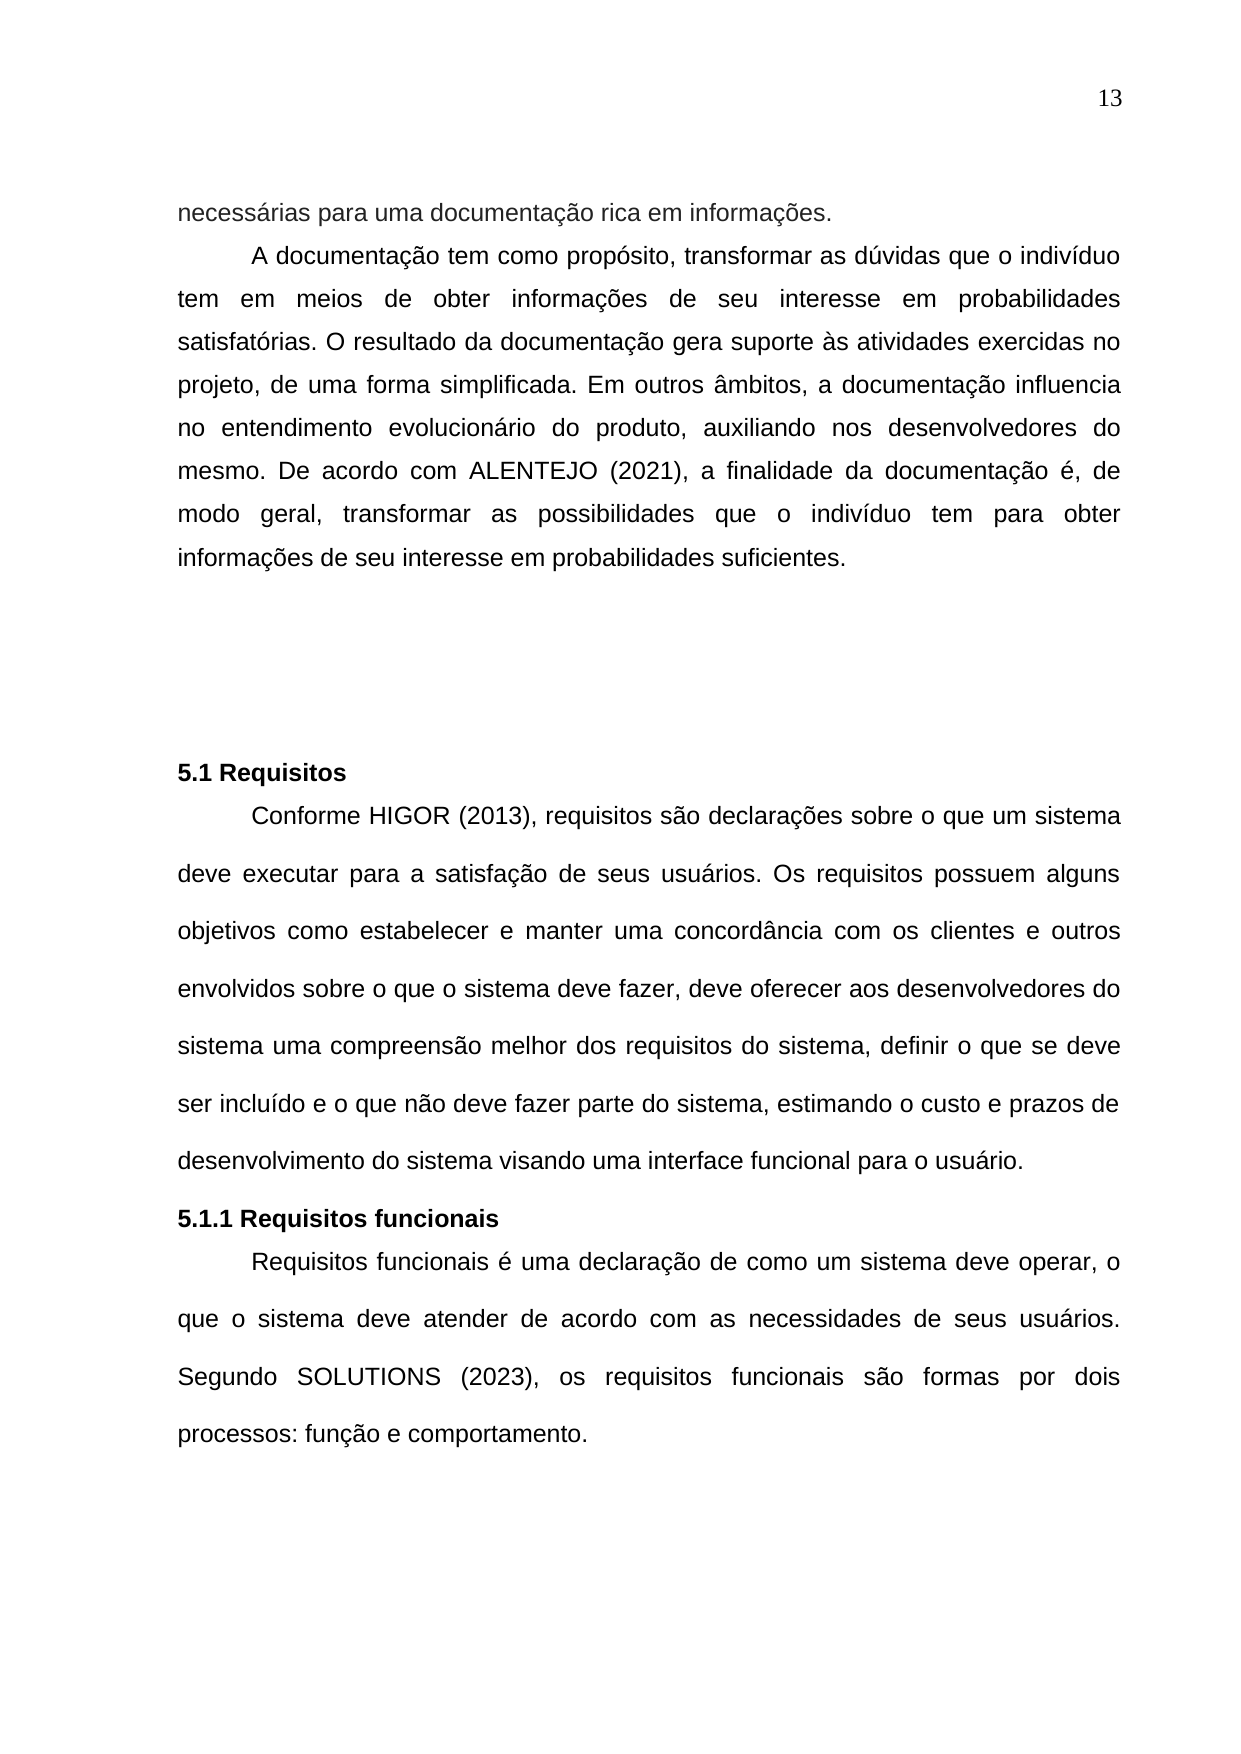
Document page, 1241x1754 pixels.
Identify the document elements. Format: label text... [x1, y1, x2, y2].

text Requisitos funcionais é uma declaração de como um sistema deve operar, o que o sistema deve atender de acordo com as necessidades de seus usuários. Segundo SOLUTIONS (2023), os requisitos funcionais são formas por dois processos: função e comportamento. [177, 1247, 1122, 1448]
subtitle 5.1 Requisitos [177, 758, 1122, 787]
text A documentação tem como propósito, transformar as dúvidas que o indivíduo tem em meios de obter informações de seu interesse em probabilidades satisfatórias. O resultado da documentação gera suporte às atividades exercidas no projeto, de uma forma simplificada. Em outros âmbitos, a documentação influencia no entendimento evolucionário do produto, auxiliando nos desenvolvedores do mesmo. De acordo com ALENTEJO (2021), a finalidade da documentação é, de modo geral, transformar as possibilidades que o indivíduo tem para obter informações de seu interesse em probabilidades suficientes. [177, 241, 1122, 571]
subtitle 5.1.1 Requisitos funcionais [177, 1204, 1122, 1233]
text Conforme HIGOR (2013), requisitos são declarações sobre o que um sistema deve executar para a satisfação de seus usuários. Os requisitos possuem alguns objetivos como estabelecer e manter uma concordância com os clientes e outros envolvidos sobre o que o sistema deve fazer, deve oferecer aos desenvolvedores do sistema uma compreensão melhor dos requisitos do sistema, definir o que se deve ser incluído e o que não deve fazer parte do sistema, estimando o custo e prazos de desenvolvimento do sistema visando uma interface funcional para o usuário. [177, 801, 1122, 1175]
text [177, 198, 1122, 226]
